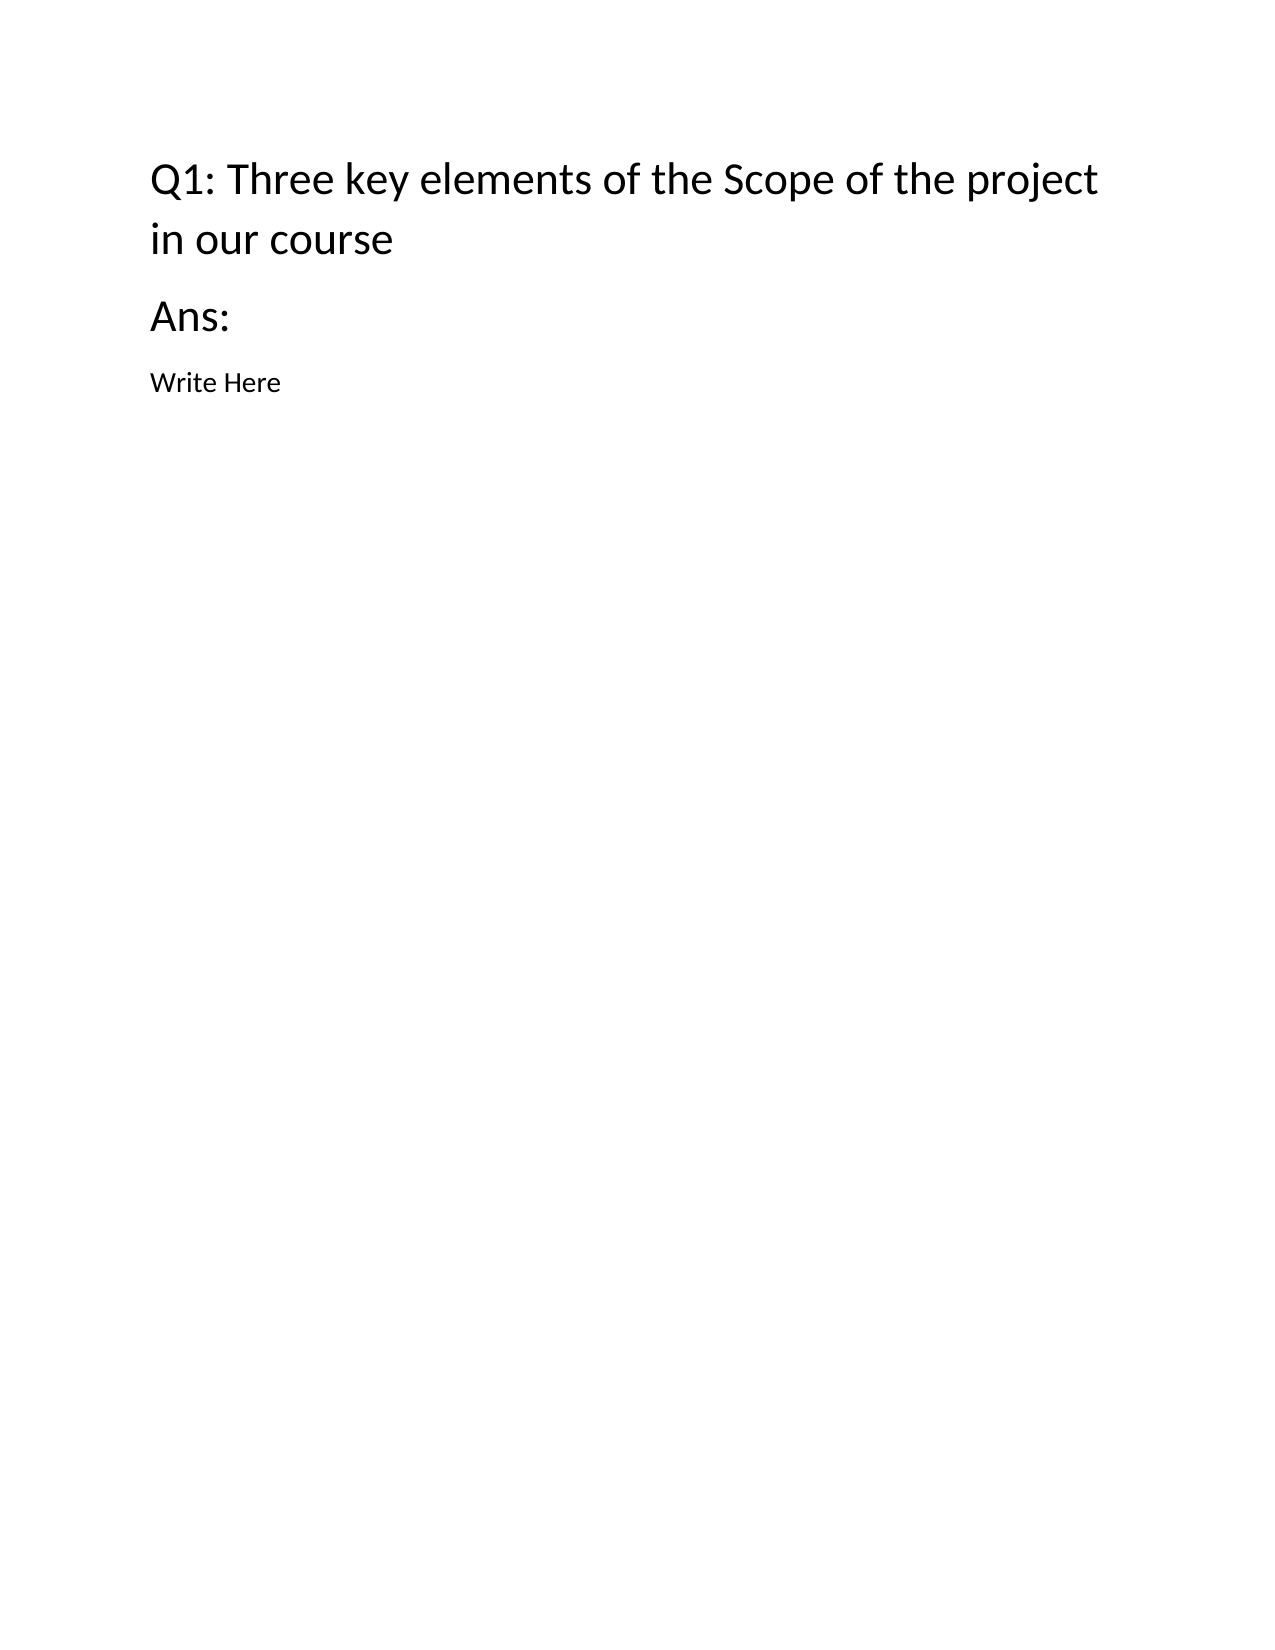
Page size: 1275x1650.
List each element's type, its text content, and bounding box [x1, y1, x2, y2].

text Q1: Three key elements of the Scope of the project in our course [150, 150, 1125, 266]
text Ans: [150, 287, 1125, 343]
text Write Here [150, 364, 1125, 400]
